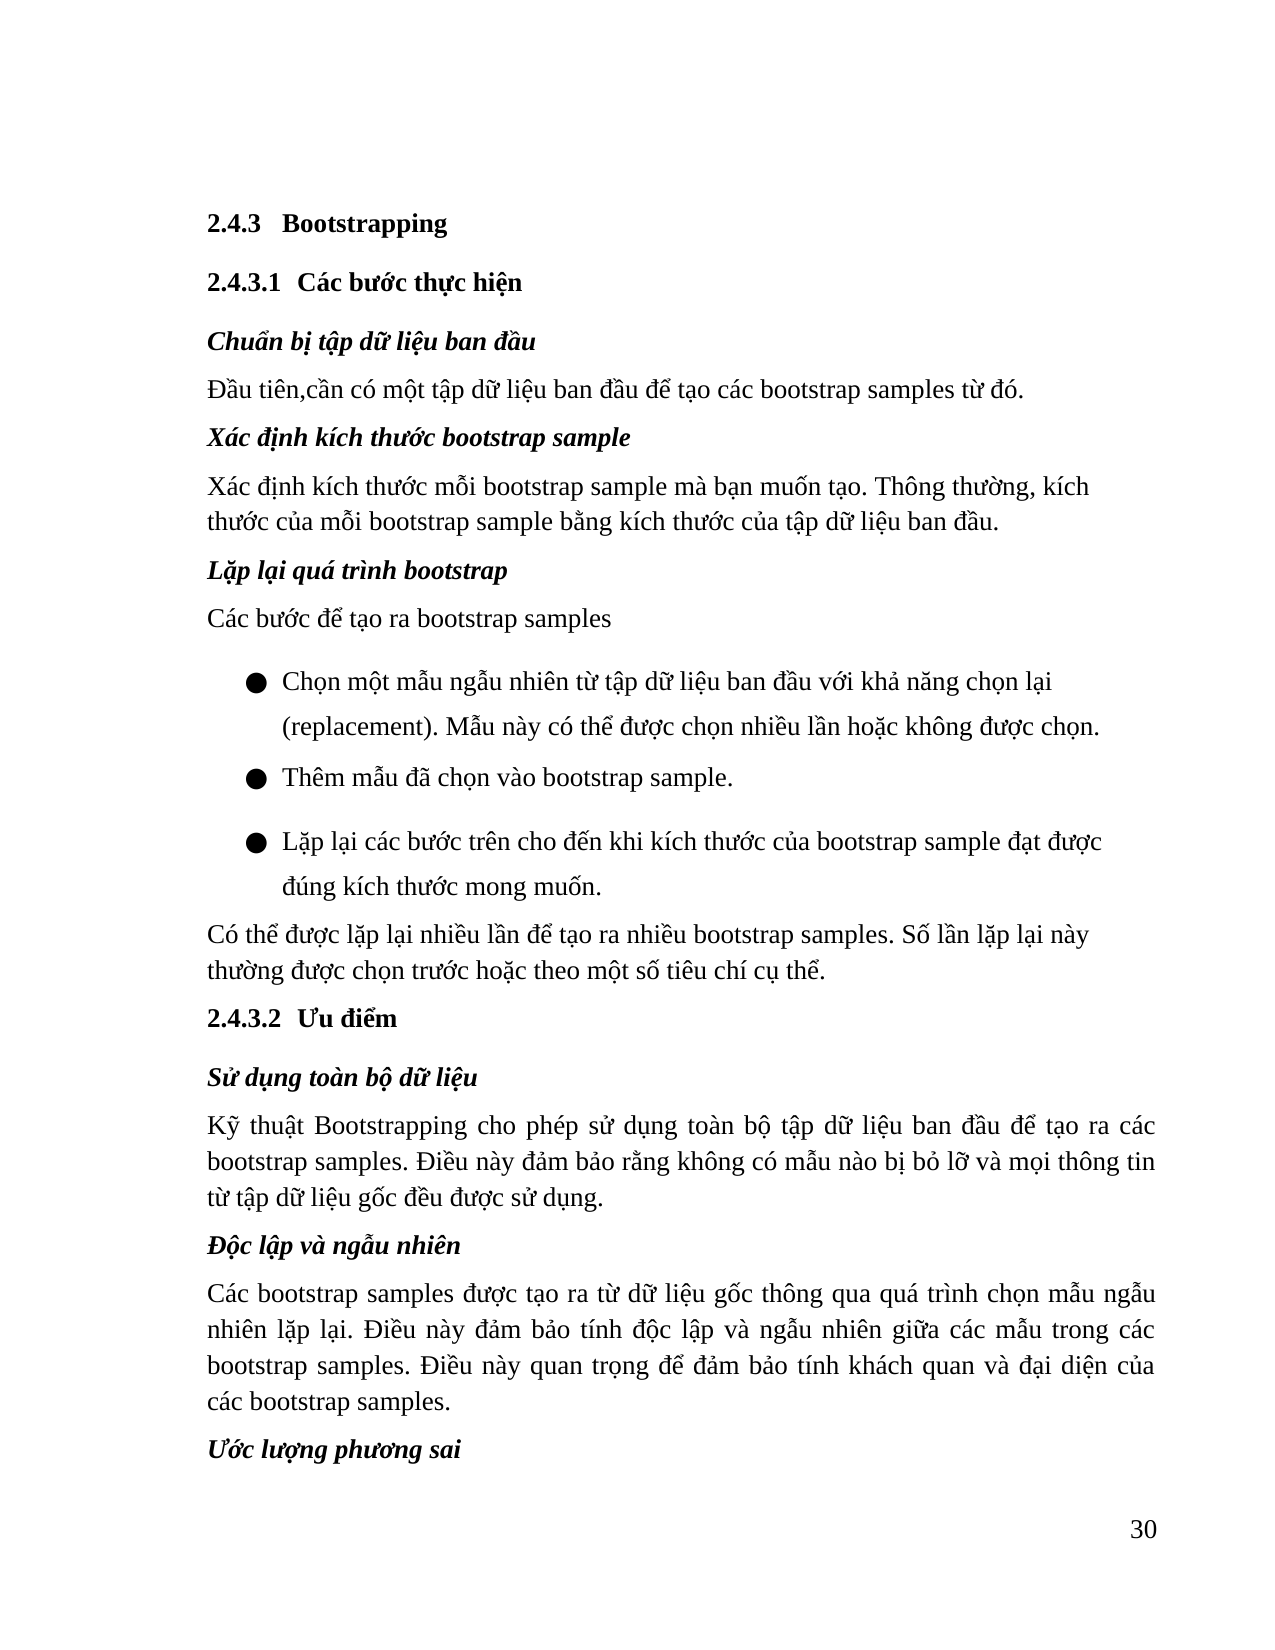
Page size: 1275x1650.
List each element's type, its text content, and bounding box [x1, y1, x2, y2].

list Chọn một mẫu ngẫu nhiên từ tập dữ liệu ban đầu với khả năng chọn lại (replacement). Mẫu này có thể được chọn nhiều lần hoặc không được chọn. [244, 650, 1157, 741]
text Sử dụng toàn bộ dữ liệu [207, 1061, 1157, 1092]
text Xác định kích thước bootstrap sample [207, 422, 1157, 453]
text Lặp lại quá trình bootstrap [207, 554, 1157, 585]
text Độc lập và ngẫu nhiên [207, 1229, 1157, 1260]
text Kỹ thuật Bootstrapping cho phép sử dụng toàn bộ tập dữ liệu ban đầu để tạo ra các bootstrap samples. Điều này đảm bảo rằng không có mẫu nào bị bỏ lỡ và mọi thông tin từ tập dữ liệu gốc đều được sử dụng. [207, 1109, 1157, 1212]
text Chuẩn bị tập dữ liệu ban đầu [207, 325, 1157, 356]
text Các bước để tạo ra bootstrap samples [207, 602, 1157, 633]
subtitle Các bước thực hiện [207, 266, 1157, 297]
list Lặp lại các bước trên cho đến khi kích thước của bootstrap sample đạt được đúng kích thước mong muốn. [244, 810, 1157, 901]
text Ước lượng phương sai [207, 1433, 1157, 1464]
subtitle Bootstrapping [207, 207, 1157, 238]
text Các bootstrap samples được tạo ra từ dữ liệu gốc thông qua quá trình chọn mẫu ngẫu nhiên lặp lại. Điều này đảm bảo tính độc lập và ngẫu nhiên giữa các mẫu trong các bootstrap samples. Điều này quan trọng để đảm bảo tính khách quan và đại diện của các bootstrap samples. [207, 1277, 1157, 1416]
subtitle Ưu điểm [207, 1002, 1157, 1033]
text Có thể được lặp lại nhiều lần để tạo ra nhiều bootstrap samples. Số lần lặp lại này thường được chọn trước hoặc theo một số tiêu chí cụ thể. [207, 918, 1157, 985]
text Đầu tiên,cần có một tập dữ liệu ban đầu để tạo các bootstrap samples từ đó. [207, 373, 1157, 404]
text Xác định kích thước mỗi bootstrap sample mà bạn muốn tạo. Thông thường, kích thước của mỗi bootstrap sample bằng kích thước của tập dữ liệu ban đầu. [207, 470, 1157, 537]
list Thêm mẫu đã chọn vào bootstrap sample. [244, 746, 1157, 802]
